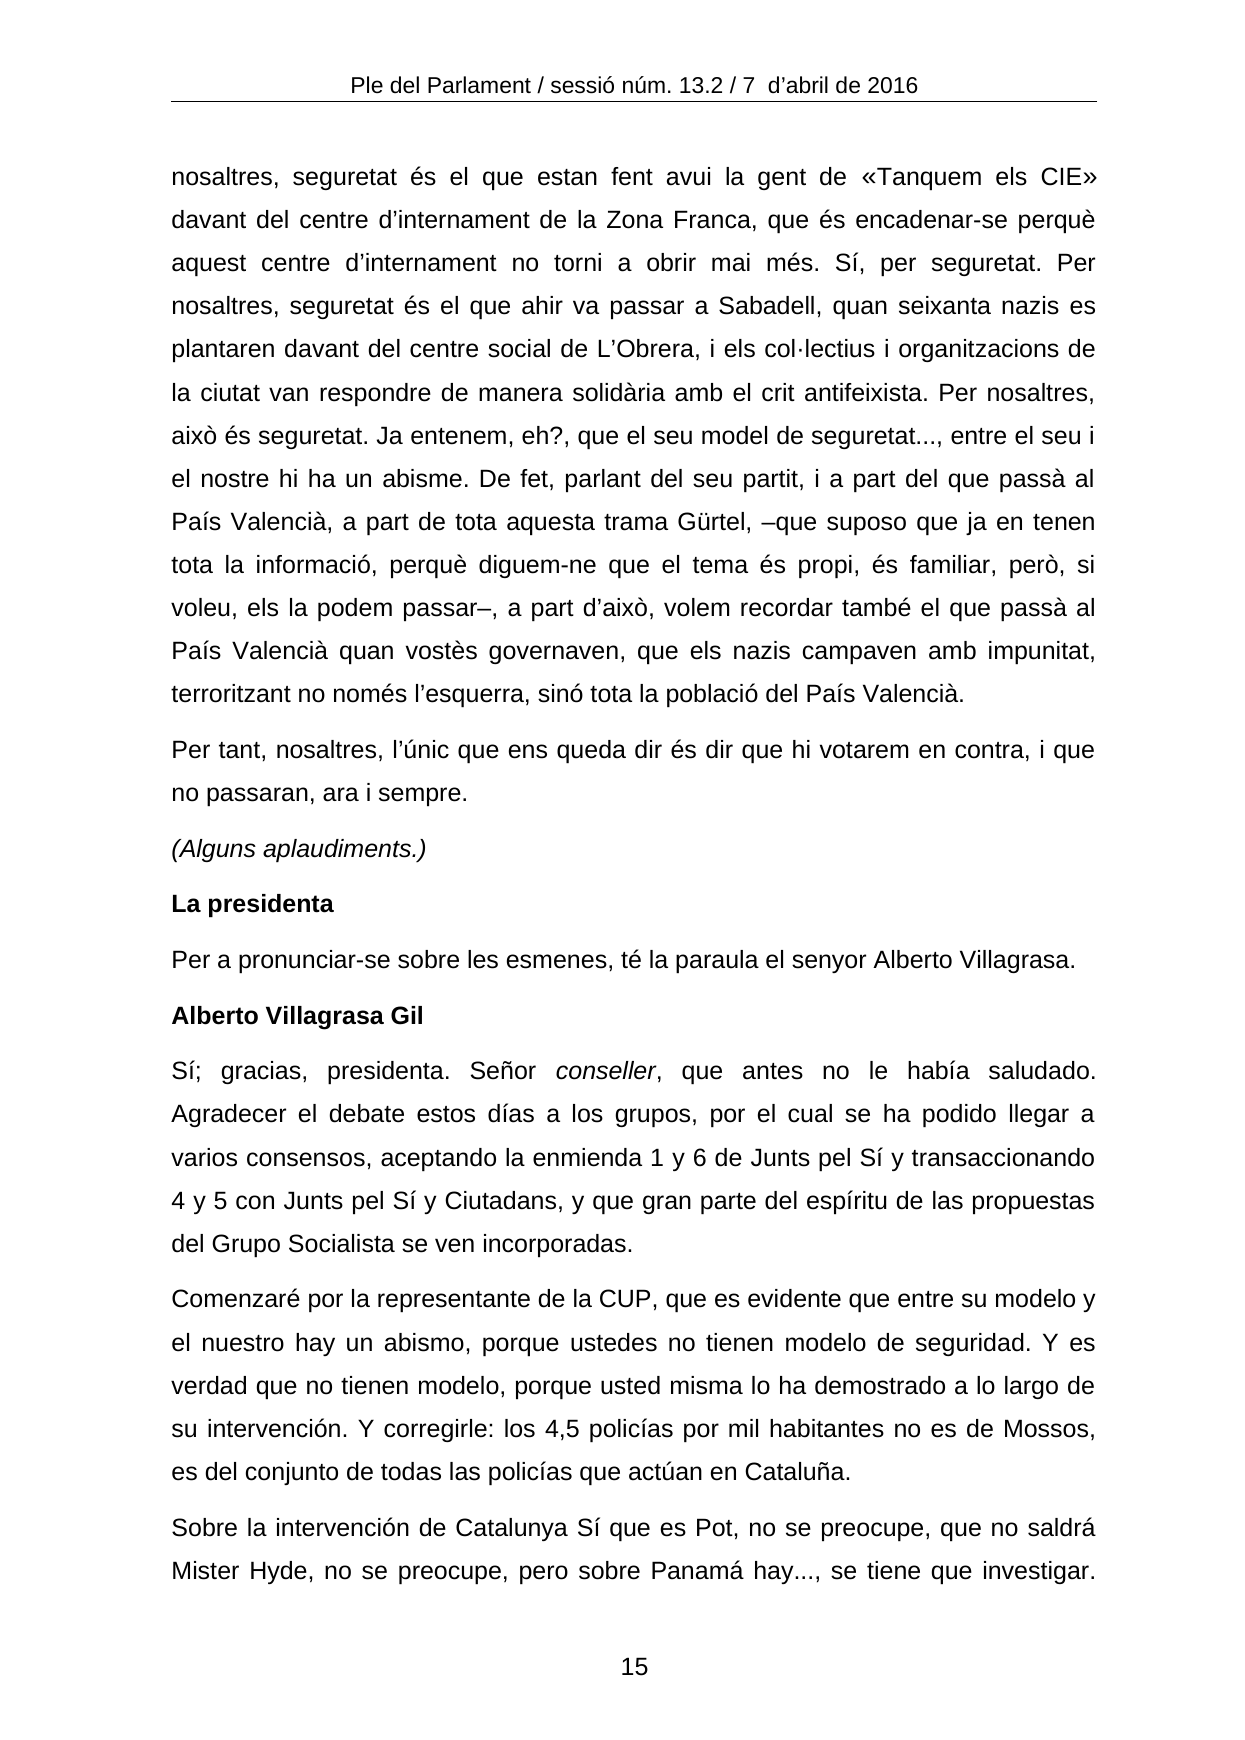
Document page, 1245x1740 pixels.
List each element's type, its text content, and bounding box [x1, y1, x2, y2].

text Per a pronunciar-se sobre les esmenes, té la paraula el senyor Alberto Villagrasa. [171, 945, 1097, 974]
text La presidenta [171, 889, 1097, 918]
text Comenzaré por la representante de la CUP, que es evidente que entre su modelo y el nuestro hay un abismo, porque ustedes no tienen modelo de seguridad. Y es verdad que no tienen modelo, porque usted misma lo ha demostrado a lo largo de su intervención. Y corregirle: los 4,5 policías por mil habitantes no es de Mossos, es del conjunto de todas las policías que actúan en Cataluña. [171, 1284, 1097, 1486]
text Sí; gracias, presidenta. Señor conseller, que antes no le había saludado. Agradecer el debate estos días a los grupos, por el cual se ha podido llegar a varios consensos, aceptando la enmienda 1 y 6 de Junts pel Sí y transaccionando 4 y 5 con Junts pel Sí y Ciutadans, y que gran parte del espíritu de las propuestas del Grupo Socialista se ven incorporadas. [171, 1056, 1097, 1258]
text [171, 1513, 1097, 1584]
text (Alguns aplaudiments.) [171, 834, 1097, 863]
text Per tant, nosaltres, l’únic que ens queda dir és dir que hi votarem en contra, i que no passaran, ara i sempre. [171, 735, 1097, 807]
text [171, 159, 1097, 708]
text Alberto Villagrasa Gil [171, 1001, 1097, 1029]
